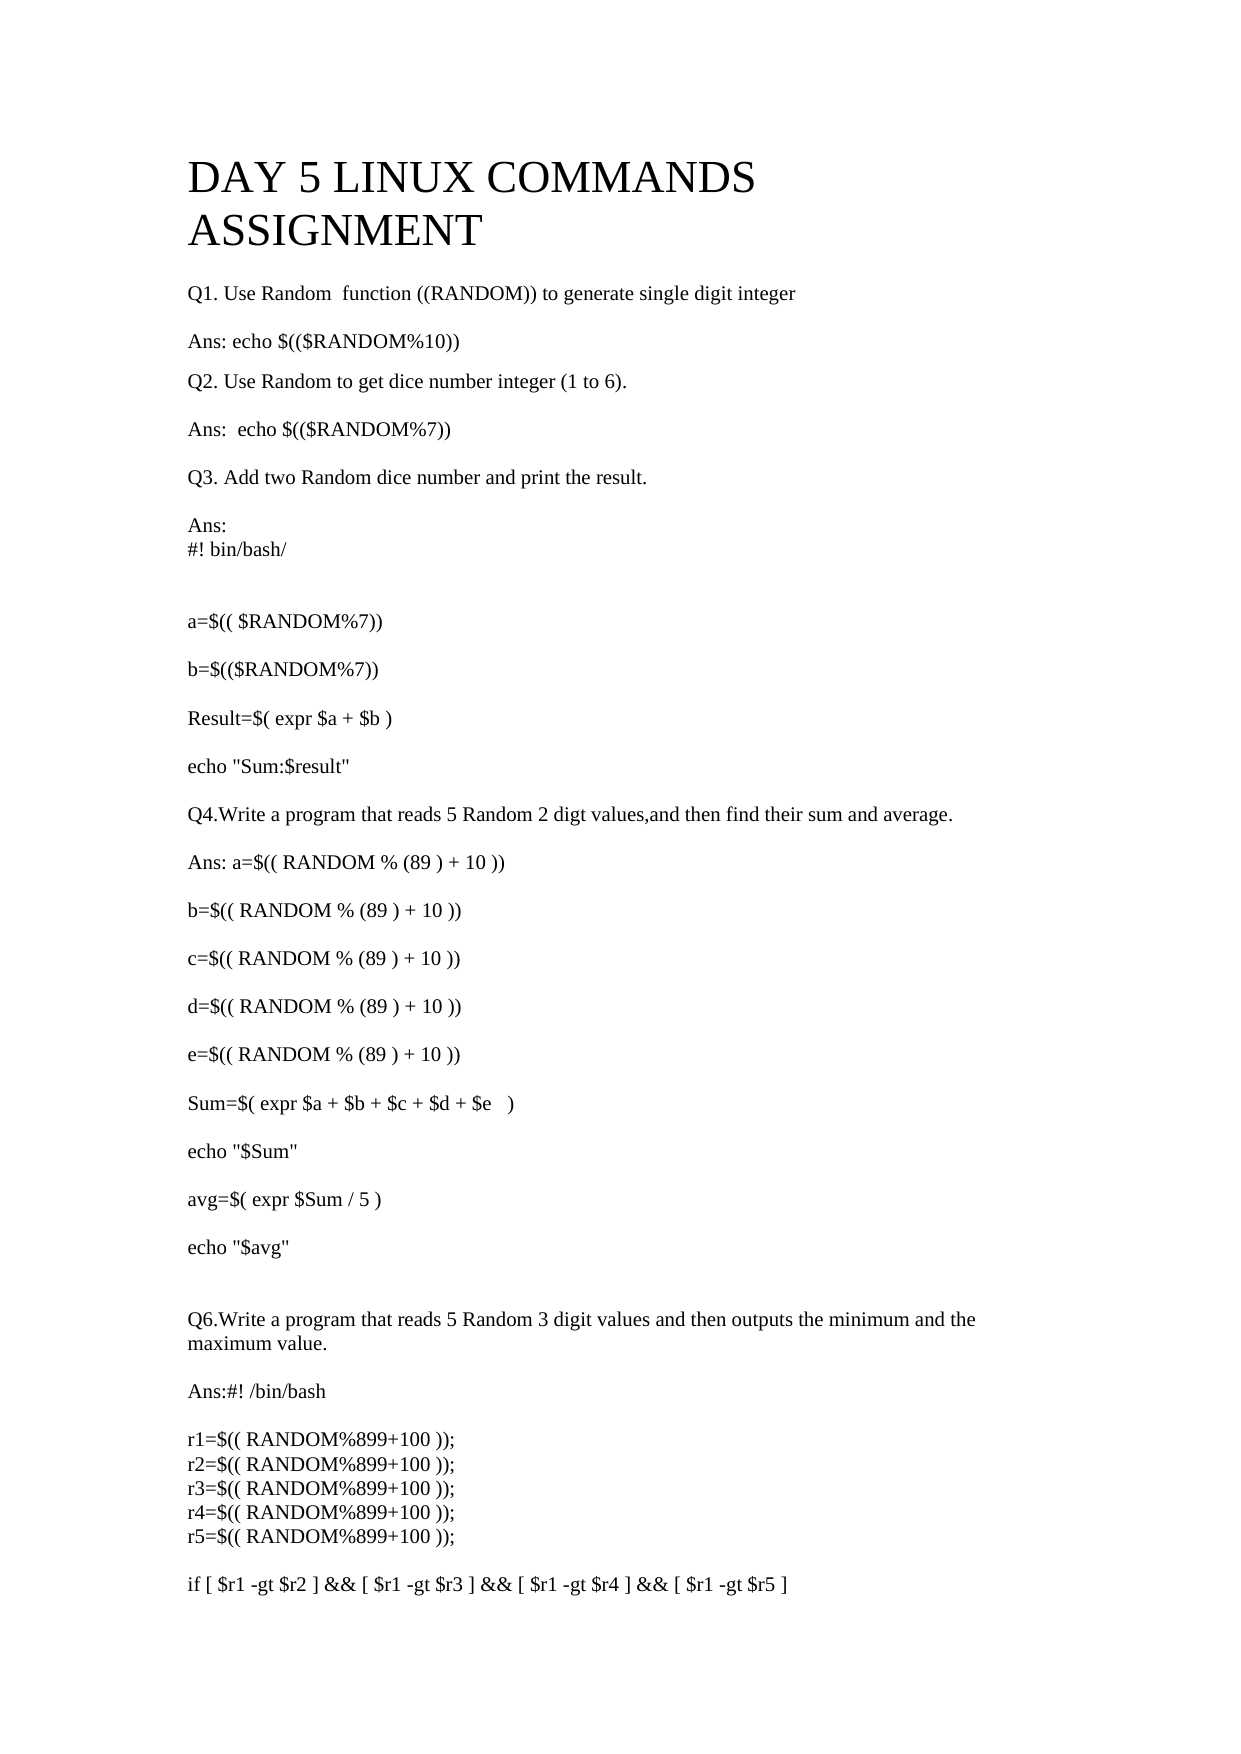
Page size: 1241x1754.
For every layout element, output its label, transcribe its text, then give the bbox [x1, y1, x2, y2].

text DAY 5 LINUX COMMANDS ASSIGNMENT [187, 150, 1053, 255]
text Ans:#! /bin/bash [187, 1379, 1053, 1403]
text Result=$( expr $a + $b ) [187, 706, 1053, 729]
text Q4.Write a program that reads 5 Random 2 digt values,and then find their sum and average. [187, 802, 1053, 826]
text Ans: echo $(($RANDOM%7)) [187, 417, 1053, 441]
text Q1. Use Random function ((RANDOM)) to generate single digit integer [187, 281, 1053, 305]
text Ans: echo $(($RANDOM%10)) [187, 329, 1053, 353]
text e=$(( RANDOM % (89 ) + 10 )) [187, 1042, 1053, 1066]
text #! bin/bash/ [187, 537, 1053, 561]
text Q3. Add two Random dice number and print the result. [187, 465, 1053, 489]
text Ans: [187, 513, 1053, 537]
text echo "$Sum" [187, 1139, 1053, 1163]
text Q6.Write a program that reads 5 Random 3 digit values and then outputs the minimum and the maximum value. [187, 1307, 1053, 1355]
text Q2. Use Random to get dice number integer (1 to 6). [187, 369, 1053, 393]
text Ans: a=$(( RANDOM % (89 ) + 10 )) [187, 850, 1053, 874]
text r5=$(( RANDOM%899+100 )); [187, 1524, 1053, 1548]
text d=$(( RANDOM % (89 ) + 10 )) [187, 994, 1053, 1018]
text echo "Sum:$result" [187, 754, 1053, 778]
text r4=$(( RANDOM%899+100 )); [187, 1499, 1053, 1524]
text if [ $r1 -gt $r2 ] && [ $r1 -gt $r3 ] && [ $r1 -gt $r4 ] && [ $r1 -gt $r5 ] [187, 1572, 1053, 1596]
text r1=$(( RANDOM%899+100 )); [187, 1427, 1053, 1451]
text r2=$(( RANDOM%899+100 )); [187, 1451, 1053, 1476]
text echo "$avg" [187, 1235, 1053, 1259]
text b=$(($RANDOM%7)) [187, 657, 1053, 681]
text Sum=$( expr $a + $b + $c + $d + $e ) [187, 1091, 1053, 1114]
text r3=$(( RANDOM%899+100 )); [187, 1476, 1053, 1499]
text a=$(( $RANDOM%7)) [187, 609, 1053, 633]
text c=$(( RANDOM % (89 ) + 10 )) [187, 946, 1053, 970]
text b=$(( RANDOM % (89 ) + 10 )) [187, 898, 1053, 922]
text avg=$( expr $Sum / 5 ) [187, 1187, 1053, 1211]
